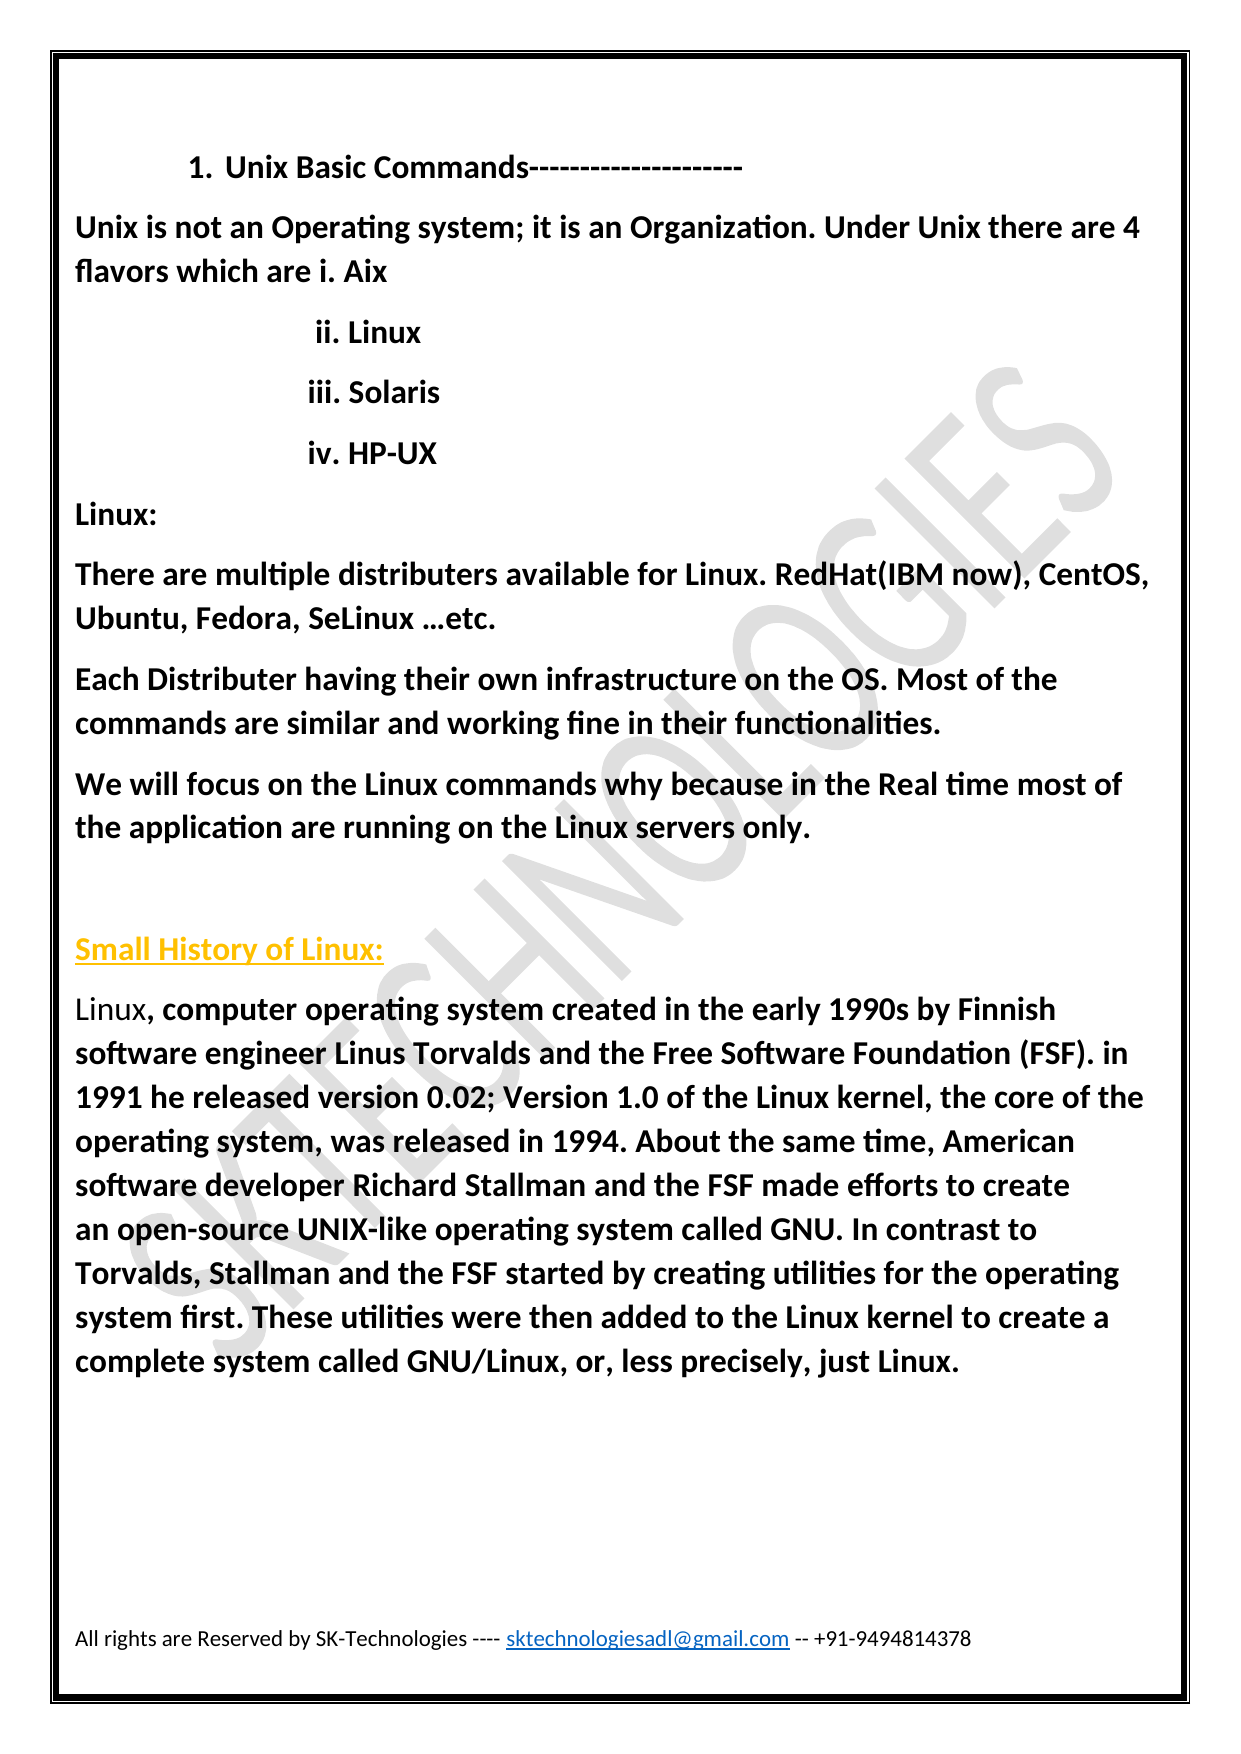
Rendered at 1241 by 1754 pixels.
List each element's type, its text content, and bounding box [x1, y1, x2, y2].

text Small History of Linux: [75, 928, 1165, 968]
text iii. Solaris [75, 372, 1165, 412]
text We will focus on the Linux commands why because in the Real time most of the application are running on the Linux servers only. [75, 763, 1165, 847]
text iv. HP-UX [75, 432, 1165, 473]
text ii. Linux [75, 311, 1165, 352]
text Each Distributer having their own infrastructure on the OS. Most of the commands are similar and working fine in their functionalities. [75, 658, 1165, 743]
text Unix is not an Operating system; it is an Organization. Under Unix there are 4 flavors which are i. Aix [75, 206, 1165, 291]
text Linux, computer operating system created in the early 1990s by Finnish software engineer Linus Torvalds and the Free Software Foundation (FSF). in 1991 he released version 0.02; Version 1.0 of the Linux kernel, the core of the operating system, was released in 1994. About the same time, American software developer Richard Stallman and the FSF made efforts to create an open-source UNIX-like operating system called GNU. In contrast to Torvalds, Stallman and the FSF started by creating utilities for the operating system first. These utilities were then added to the Linux kernel to create a complete system called GNU/Linux, or, less precisely, just Linux. [75, 988, 1165, 1381]
text Linux: [75, 493, 1165, 533]
list Unix Basic Commands--------------------- [187, 146, 1165, 186]
text There are multiple distributers available for Linux. RedHat(IBM now), CentOS, Ubuntu, Fedora, SeLinux …etc. [75, 553, 1165, 638]
